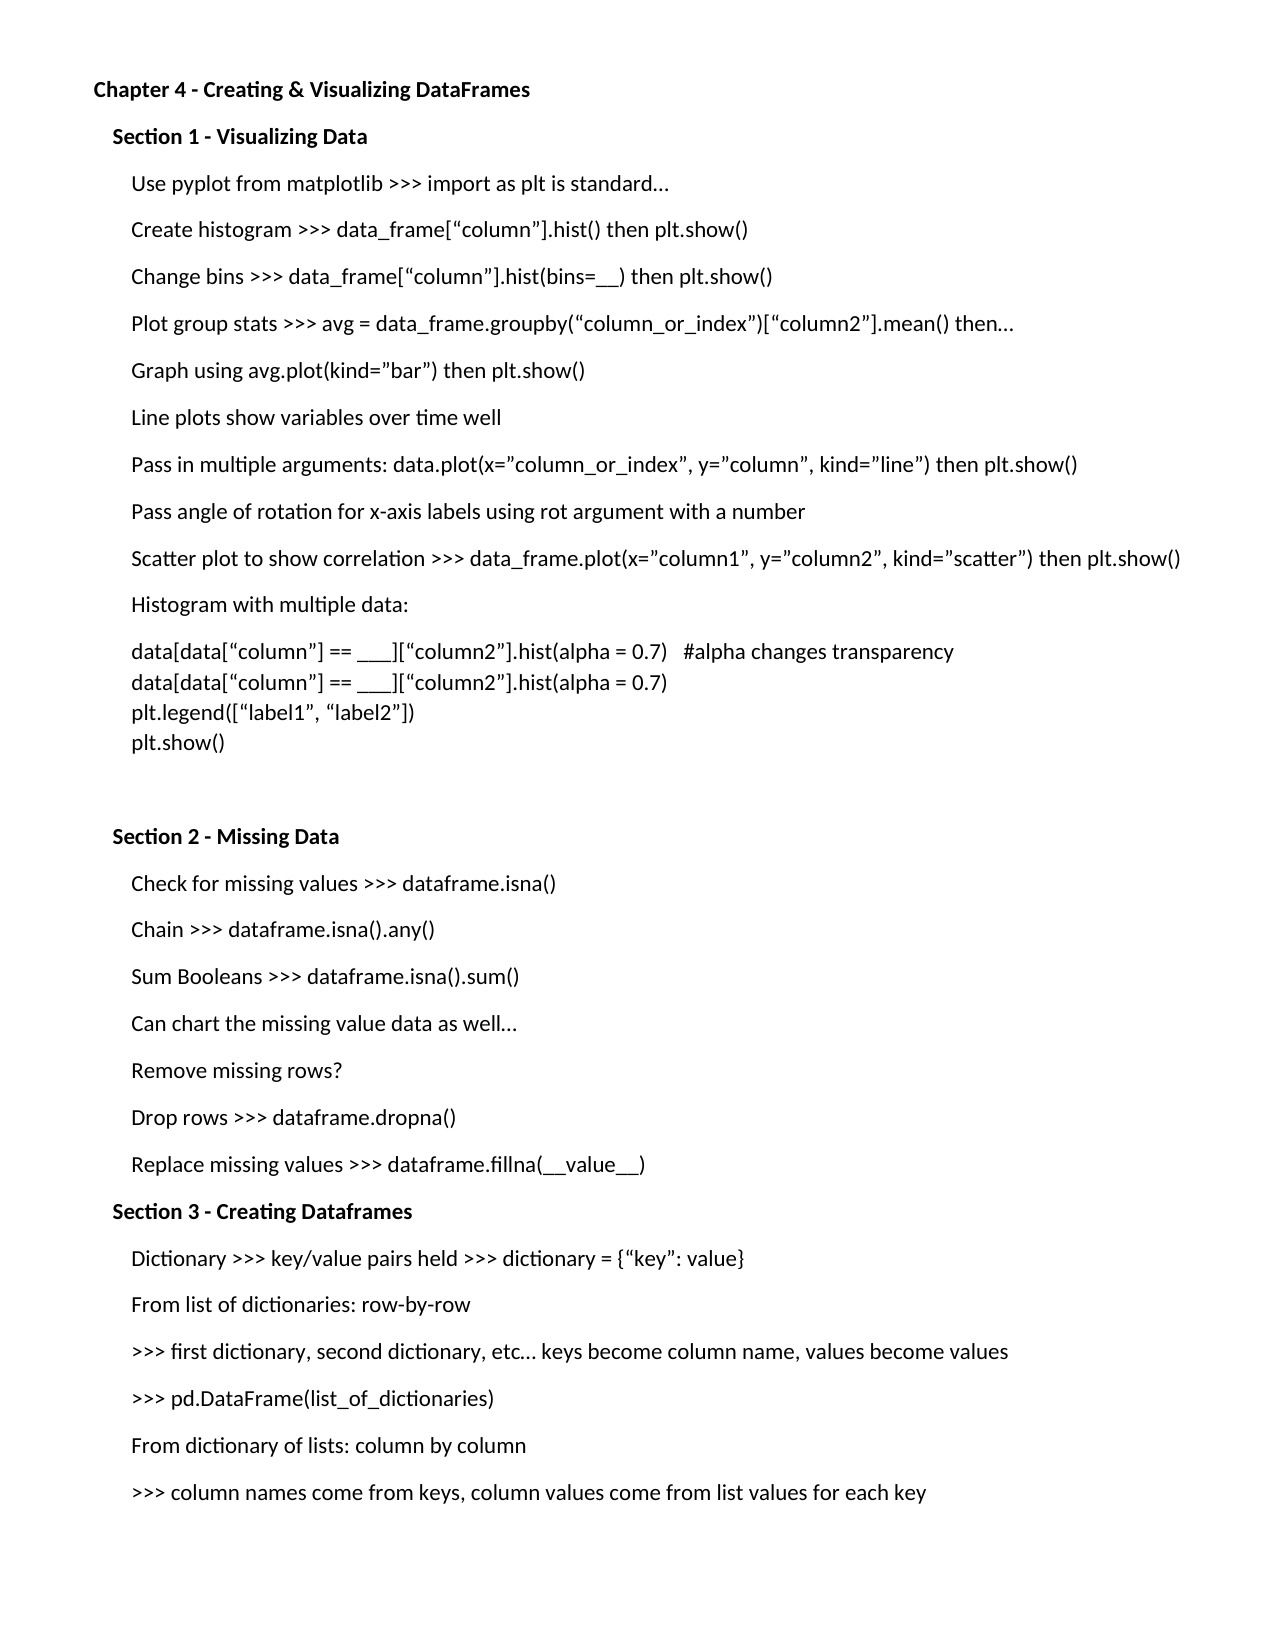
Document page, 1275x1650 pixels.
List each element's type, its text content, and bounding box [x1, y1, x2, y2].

text >>> column names come from keys, column values come from list values for each key [131, 1478, 1200, 1506]
text Pass in multiple arguments: data.plot(x=”column_or_index”, y=”column”, kind=”line”) then plt.show() [131, 450, 1200, 478]
text Replace missing values >>> dataframe.fillna(__value__) [131, 1150, 1200, 1178]
text >>> pd.DataFrame(list_of_dictionaries) [131, 1384, 1200, 1412]
text Pass angle of rotation for x-axis labels using rot argument with a number [131, 497, 1200, 525]
text >>> first dictionary, second dictionary, etc… keys become column name, values become values [131, 1337, 1200, 1366]
text Drop rows >>> dataframe.dropna() [131, 1103, 1200, 1131]
text Dictionary >>> key/value pairs held >>> dictionary = {“key”: value} [131, 1244, 1200, 1272]
text Change bins >>> data_frame[“column”].hist(bins=__) then plt.show() [131, 262, 1200, 291]
text Create histogram >>> data_frame[“column”].hist() then plt.show() [131, 216, 1200, 244]
text Can chart the missing value data as well… [131, 1009, 1200, 1037]
text Remove missing rows? [131, 1056, 1200, 1084]
text Graph using avg.plot(kind=”bar”) then plt.show() [131, 356, 1200, 384]
text From list of dictionaries: row-by-row [131, 1291, 1200, 1319]
text Section 1 - Visualizing Data [112, 122, 1200, 150]
text Sum Booleans >>> dataframe.isna().sum() [131, 962, 1200, 991]
text Chapter 4 - Creating & Visualizing DataFrames [94, 75, 1200, 103]
text From dictionary of lists: column by column [131, 1431, 1200, 1459]
text data[data[“column”] == ___][“column2”].hist(alpha = 0.7) #alpha changes transparency data[data[“column”] == ___][“column2”].hist(alpha = 0.7) plt.legend([“label1”, “label2”]) plt.show() [131, 637, 1200, 756]
text Scatter plot to show correlation >>> data_frame.plot(x=”column1”, y=”column2”, kind=”scatter”) then plt.show() [131, 544, 1200, 572]
text Section 2 - Missing Data [112, 822, 1200, 850]
text Chain >>> dataframe.isna().any() [131, 916, 1200, 944]
text Histogram with multiple data: [131, 591, 1200, 619]
text Use pyplot from matplotlib >>> import as plt is standard… [131, 169, 1200, 197]
text Check for missing values >>> dataframe.isna() [131, 869, 1200, 897]
text Plot group stats >>> avg = data_frame.groupby(“column_or_index”)[“column2”].mean() then… [131, 309, 1200, 337]
text Line plots show variables over time well [131, 403, 1200, 431]
text Section 3 - Creating Dataframes [112, 1197, 1200, 1225]
